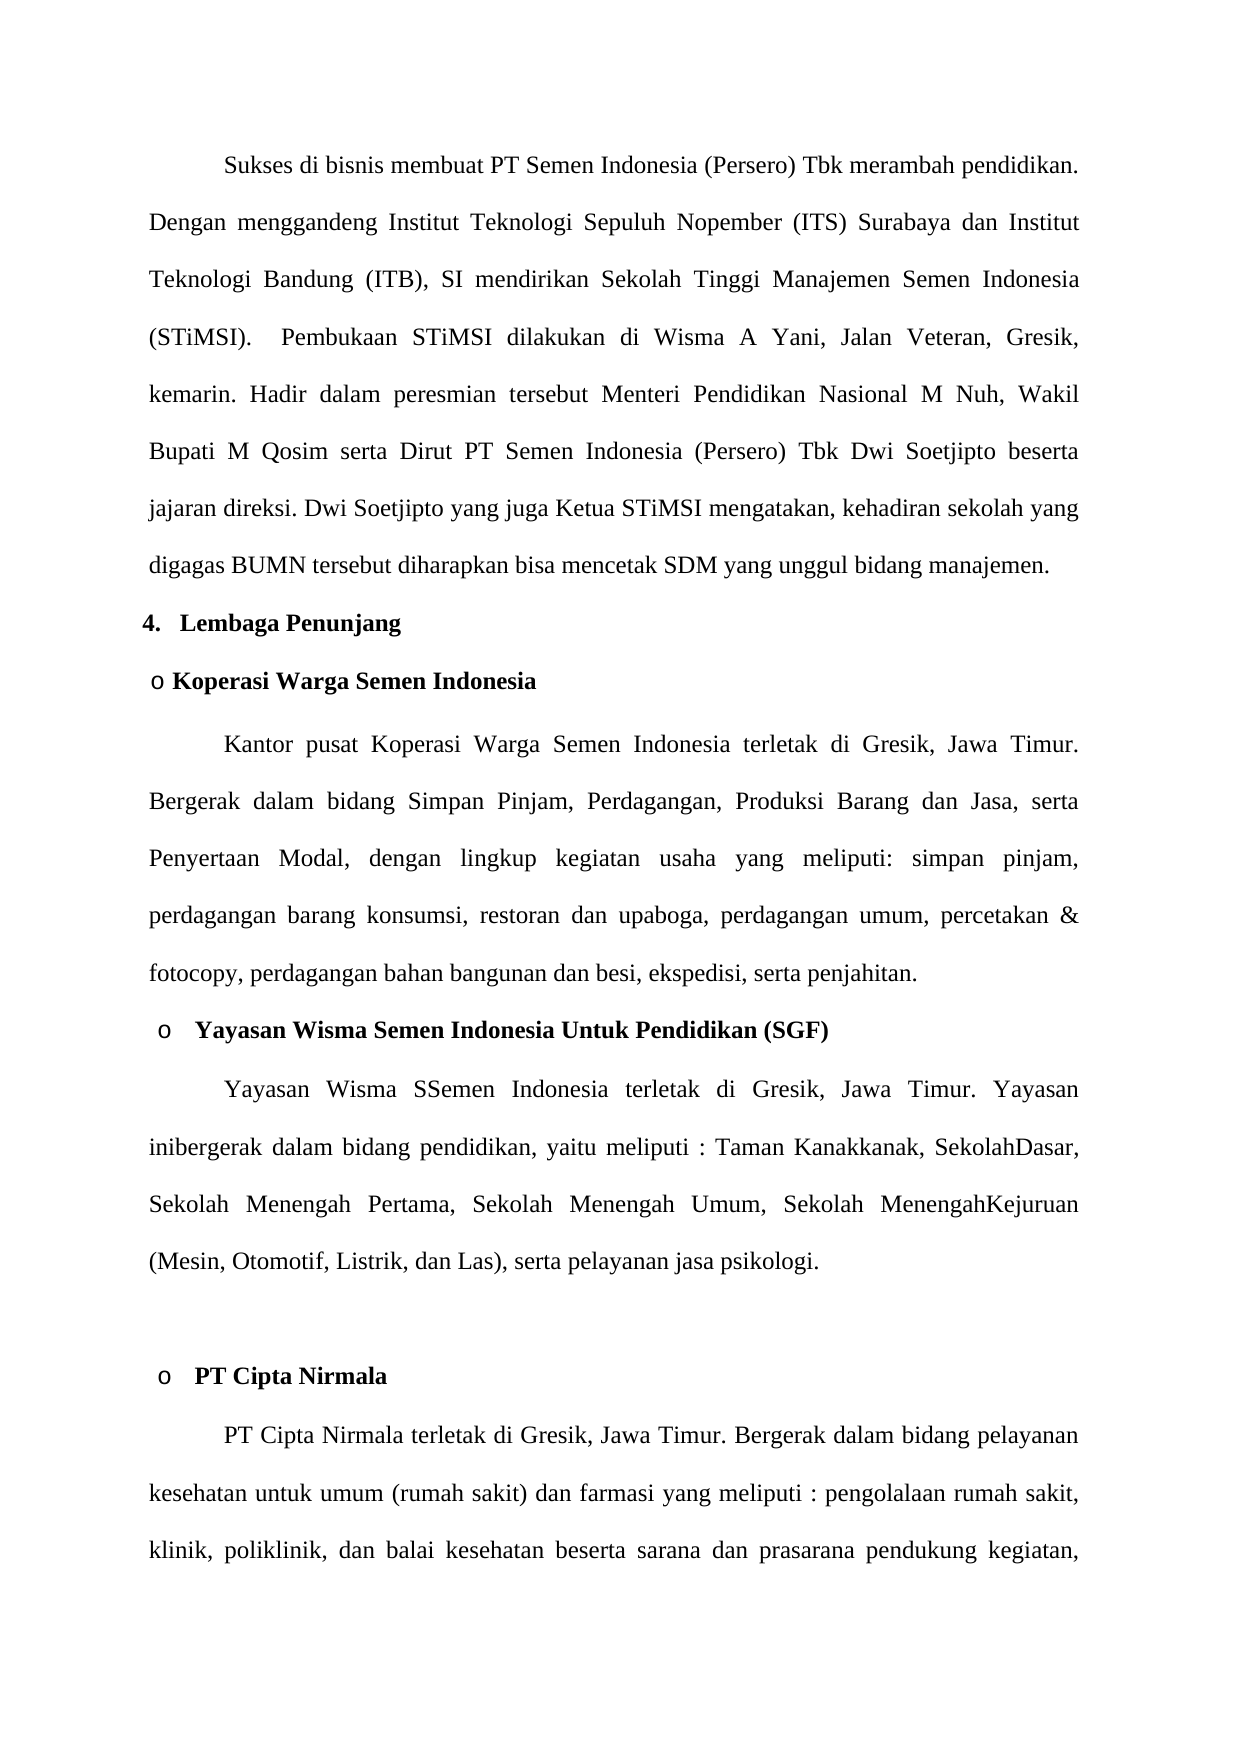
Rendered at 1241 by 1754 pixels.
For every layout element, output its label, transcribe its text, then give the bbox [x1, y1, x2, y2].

text Yayasan Wisma SSemen Indonesia terletak di Gresik, Jawa Timur. Yayasan inibergerak dalam bidang pendidikan, yaitu meliputi : Taman Kanakkanak, SekolahDasar, Sekolah Menengah Pertama, Sekolah Menengah Umum, Sekolah MenengahKejuruan (Mesin, Otomotif, Listrik, dan Las), serta pelayanan jasa psikologi. [148, 1074, 1080, 1275]
text Sukses di bisnis membuat PT Semen Indonesia (Persero) Tbk merambah pendidikan. Dengan menggandeng Institut Teknologi Sepuluh Nopember (ITS) Surabaya dan Institut Teknologi Bandung (ITB), SI mendirikan Sekolah Tinggi Manajemen Semen Indonesia (STiMSI). Pembukaan STiMSI dilakukan di Wisma A Yani, Jalan Veteran, Gresik, kemarin. Hadir dalam peresmian tersebut Menteri Pendidikan Nasional M Nuh, Wakil Bupati M Qosim serta Dirut PT Semen Indonesia (Persero) Tbk Dwi Soetjipto beserta jajaran direksi. Dwi Soetjipto yang juga Ketua STiMSI mengatakan, kehadiran sekolah yang digagas BUMN tersebut diharapkan bisa mencetak SDM yang unggul bidang manajemen. [148, 150, 1080, 579]
list Lembaga Penunjang [142, 608, 608, 637]
list PT Cipta Nirmala [157, 1361, 1080, 1392]
text Kantor pusat Koperasi Warga Semen Indonesia terletak di Gresik, Jawa Timur. Bergerak dalam bidang Simpan Pinjam, Perdagangan, Produksi Barang dan Jasa, serta Penyertaan Modal, dengan lingkup kegiatan usaha yang meliputi: simpan pinjam, perdagangan barang konsumsi, restoran dan upaboga, perdagangan umum, percetakan & fotocopy, perdagangan bahan bangunan dan besi, ekspedisi, serta penjahitan. [148, 729, 1080, 987]
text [148, 1421, 1080, 1564]
list Yayasan Wisma Semen Indonesia Untuk Pendidikan (SGF) [157, 1015, 1080, 1046]
text o Koperasi Warga Semen Indonesia [150, 666, 608, 697]
